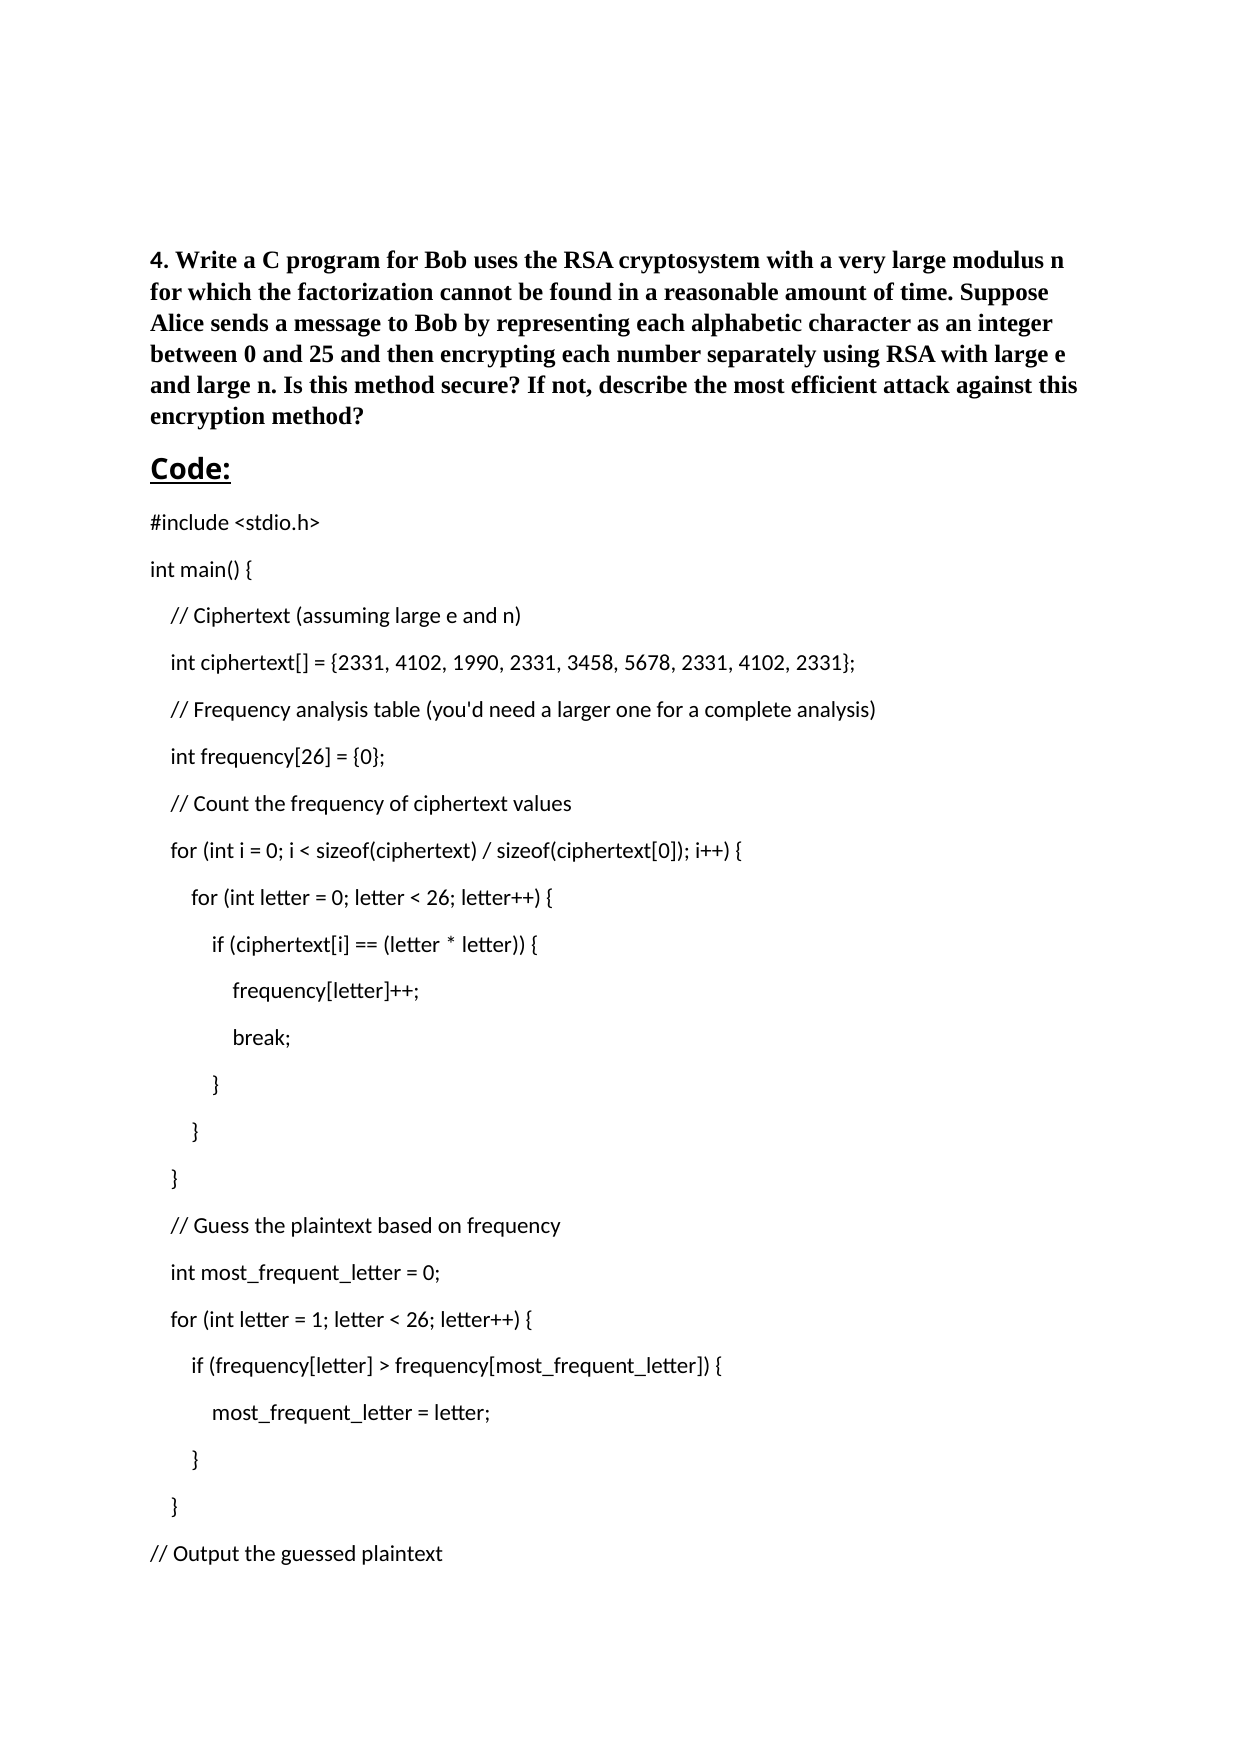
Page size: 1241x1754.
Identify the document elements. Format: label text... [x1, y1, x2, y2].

text #include <stdio.h> [150, 508, 1090, 536]
text // Output the guessed plaintext [150, 1539, 1090, 1567]
text int frequency[26] = {0}; [150, 742, 1090, 770]
text } [150, 1070, 1090, 1098]
text } [150, 1445, 1090, 1473]
text } [150, 1117, 1090, 1145]
text int most_frequent_letter = 0; [150, 1258, 1090, 1286]
text most_frequent_letter = letter; [150, 1398, 1090, 1427]
text // Frequency analysis table (you'd need a larger one for a complete analysis) [150, 695, 1090, 723]
text for (int i = 0; i < sizeof(ciphertext) / sizeof(ciphertext[0]); i++) { [150, 836, 1090, 864]
text Code: [150, 448, 1090, 488]
text 4. Write a C program for Bob uses the RSA cryptosystem with a very large modulus n for which the factorization cannot be found in a reasonable amount of time. Suppose Alice sends a message to Bob by representing each alphabetic character as an integer between 0 and 25 and then encrypting each number separately using RSA with large e and large n. Is this method secure? If not, describe the most efficient attack against this encryption method? [150, 244, 1090, 429]
text frequency[letter]++; [150, 977, 1090, 1005]
text for (int letter = 0; letter < 26; letter++) { [150, 883, 1090, 911]
text int ciphertext[] = {2331, 4102, 1990, 2331, 3458, 5678, 2331, 4102, 2331}; [150, 648, 1090, 677]
text // Ciphertext (assuming large e and n) [150, 602, 1090, 630]
text } [150, 1492, 1090, 1520]
text for (int letter = 1; letter < 26; letter++) { [150, 1305, 1090, 1333]
text if (frequency[letter] > frequency[most_frequent_letter]) { [150, 1352, 1090, 1380]
text // Guess the plaintext based on frequency [150, 1211, 1090, 1239]
text int main() { [150, 555, 1090, 583]
text if (ciphertext[i] == (letter * letter)) { [150, 930, 1090, 958]
text // Count the frequency of ciphertext values [150, 789, 1090, 817]
text break; [150, 1023, 1090, 1052]
text } [150, 1164, 1090, 1192]
